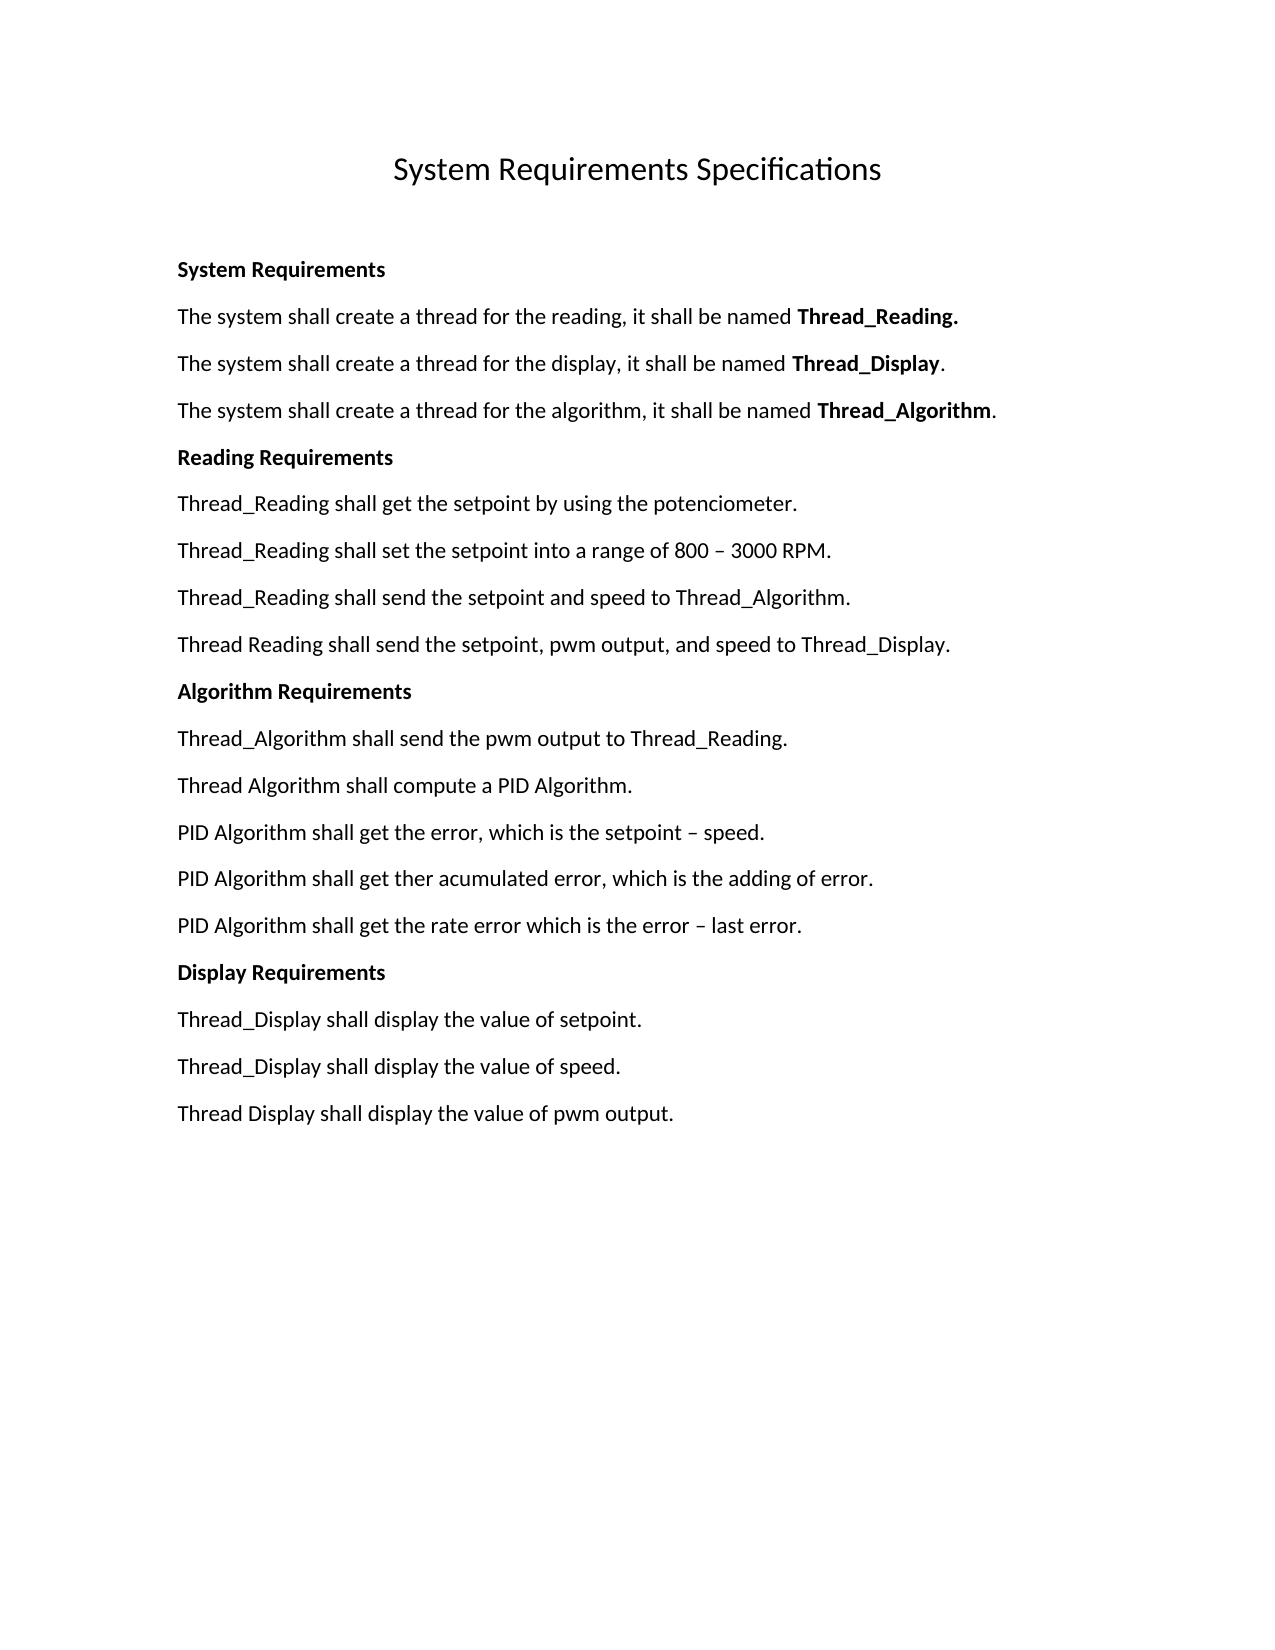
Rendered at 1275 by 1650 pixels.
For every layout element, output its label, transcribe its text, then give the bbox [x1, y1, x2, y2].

text Thread_Reading shall set the setpoint into a range of 800 – 3000 RPM. [177, 536, 1098, 564]
text Reading Requirements [177, 443, 1098, 471]
text The system shall create a thread for the reading, it shall be named Thread_Reading. [177, 302, 1098, 330]
text System Requirements [177, 255, 1098, 283]
text System Requirements Specifications [177, 148, 1098, 188]
text Thread_Algorithm shall send the pwm output to Thread_Reading. [177, 724, 1098, 752]
text PID Algorithm shall get ther acumulated error, which is the adding of error. [177, 864, 1098, 892]
text Display Requirements [177, 958, 1098, 986]
text Thread_Reading shall get the setpoint by using the potenciometer. [177, 489, 1098, 517]
text PID Algorithm shall get the rate error which is the error – last error. [177, 911, 1098, 939]
text The system shall create a thread for the display, it shall be named Thread_Display. [177, 349, 1098, 377]
text Thread Reading shall send the setpoint, pwm output, and speed to Thread_Display. [177, 630, 1098, 658]
text The system shall create a thread for the algorithm, it shall be named Thread_Algorithm. [177, 396, 1098, 424]
text Thread Display shall display the value of pwm output. [177, 1099, 1098, 1127]
text Thread_Display shall display the value of setpoint. [177, 1005, 1098, 1033]
text Thread Algorithm shall compute a PID Algorithm. [177, 771, 1098, 799]
text Algorithm Requirements [177, 677, 1098, 705]
text Thread_Display shall display the value of speed. [177, 1052, 1098, 1080]
text PID Algorithm shall get the error, which is the setpoint – speed. [177, 818, 1098, 846]
text Thread_Reading shall send the setpoint and speed to Thread_Algorithm. [177, 583, 1098, 611]
